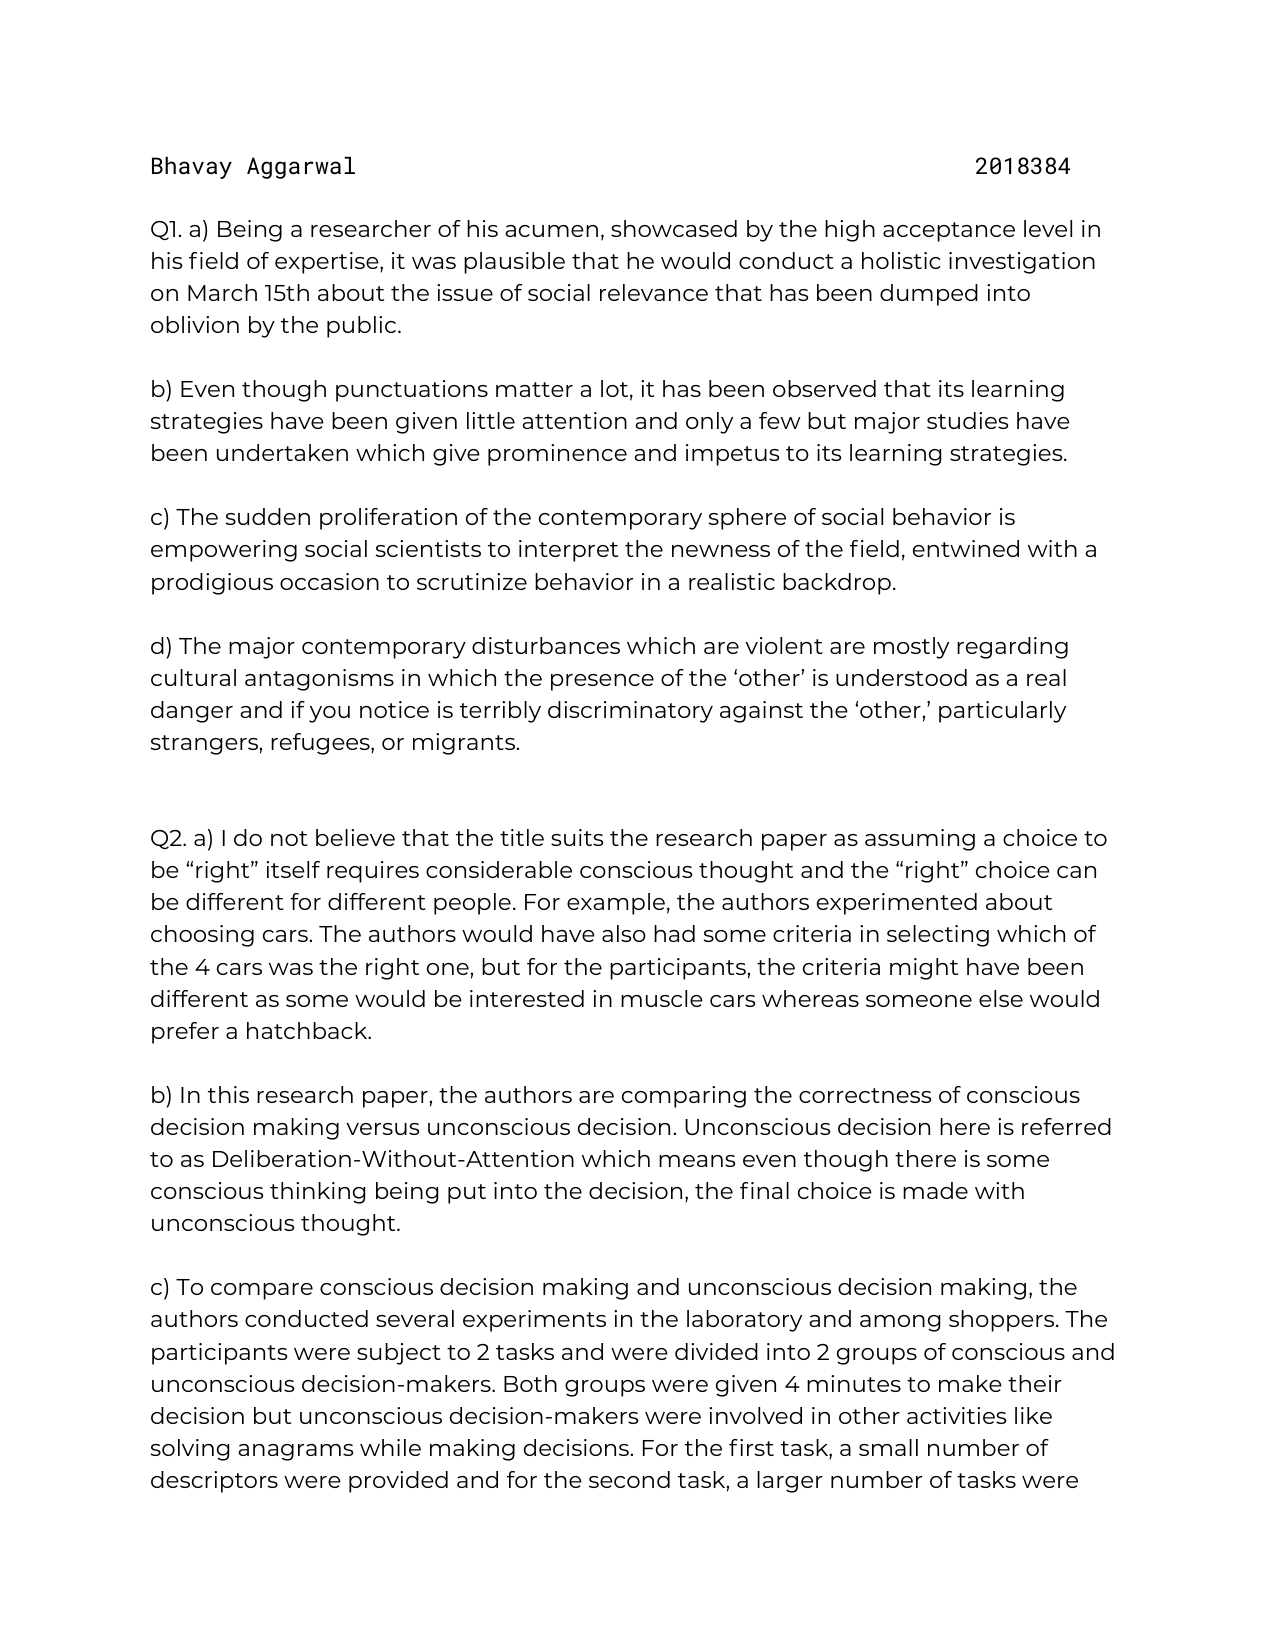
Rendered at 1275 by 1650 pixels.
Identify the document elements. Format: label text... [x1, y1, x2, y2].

text b) Even though punctuations matter a lot, it has been observed that its learning strategies have been given little attention and only a few but major studies have been undertaken which give prominence and impetus to its learning strategies. [150, 375, 1125, 467]
text b) In this research paper, the authors are comparing the correctness of conscious decision making versus unconscious decision. Unconscious decision here is referred to as Deliberation-Without-Attention which means even though there is some conscious thinking being put into the decision, the final choice is made with unconscious thought. [150, 1081, 1125, 1237]
text cultural antagonisms in which the presence of the ‘other’ is understood as a real danger and if you notice is terribly discriminatory against the ‘other,’ particularly strangers, refugees, or migrants. [150, 664, 1125, 756]
text Q2. a) I do not believe that the title suits the research paper as assuming a choice to be “right” itself requires considerable conscious thought and the “right” choice can be different for different people. For example, the authors experimented about choosing cars. The authors would have also had some criteria in selecting which of the 4 cars was the right one, but for the participants, the criteria might have been different as some would be interested in muscle cars whereas someone else would prefer a hatchback. [150, 824, 1125, 1045]
text Bhavay Aggarwal 2018384 [150, 150, 1125, 180]
text Q1. a) Being a researcher of his acumen, showcased by the high acceptance level in his field of expertise, it was plausible that he would conduct a holistic investigation on March 15th about the issue of social relevance that has been dumped into oblivion by the public. [150, 215, 1125, 339]
text c) The sudden proliferation of the contemporary sphere of social behavior is empowering social scientists to interpret the newness of the field, entwined with a prodigious occasion to scrutinize behavior in a realistic backdrop. [150, 504, 1125, 596]
text d) The major contemporary disturbances which are violent are mostly regarding [150, 632, 1125, 660]
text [150, 1274, 1125, 1494]
